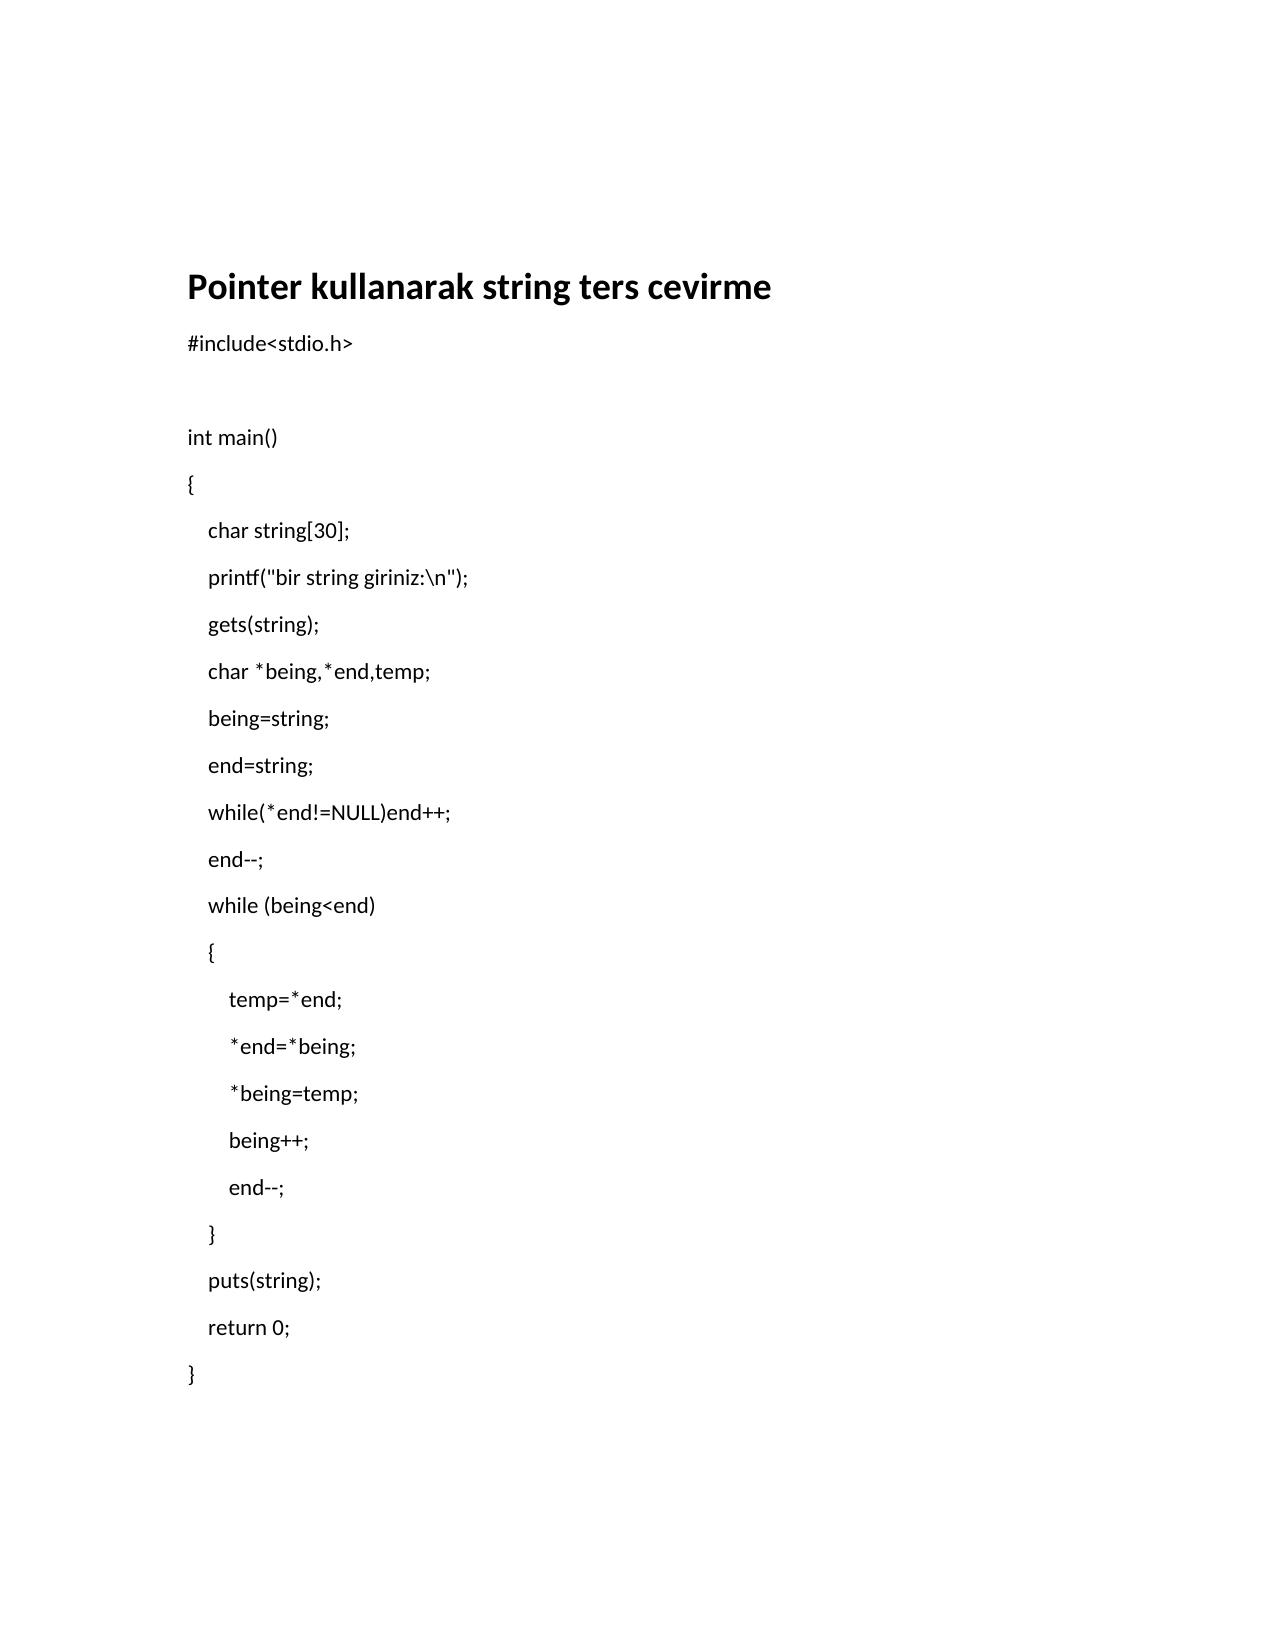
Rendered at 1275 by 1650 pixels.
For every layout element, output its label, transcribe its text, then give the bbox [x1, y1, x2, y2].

text end--; [187, 845, 1087, 873]
text } [187, 1360, 1087, 1388]
text return 0; [187, 1313, 1087, 1342]
text while(*end!=NULL)end++; [187, 798, 1087, 826]
text { [187, 470, 1087, 498]
text printf("bir string giriniz:\n"); [187, 563, 1087, 592]
text char *being,*end,temp; [187, 657, 1087, 685]
text puts(string); [187, 1267, 1087, 1295]
text *end=*being; [187, 1032, 1087, 1060]
text int main() [187, 423, 1087, 451]
text { [187, 938, 1087, 967]
text temp=*end; [187, 985, 1087, 1013]
text Pointer kullanarak string ters cevirme [187, 263, 1087, 309]
text gets(string); [187, 610, 1087, 638]
text while (being<end) [187, 892, 1087, 920]
text #include<stdio.h> [187, 329, 1087, 357]
text being=string; [187, 704, 1087, 732]
text end=string; [187, 751, 1087, 779]
text } [187, 1220, 1087, 1248]
text being++; [187, 1126, 1087, 1154]
text end--; [187, 1173, 1087, 1201]
text *being=temp; [187, 1079, 1087, 1107]
text char string[30]; [187, 517, 1087, 545]
